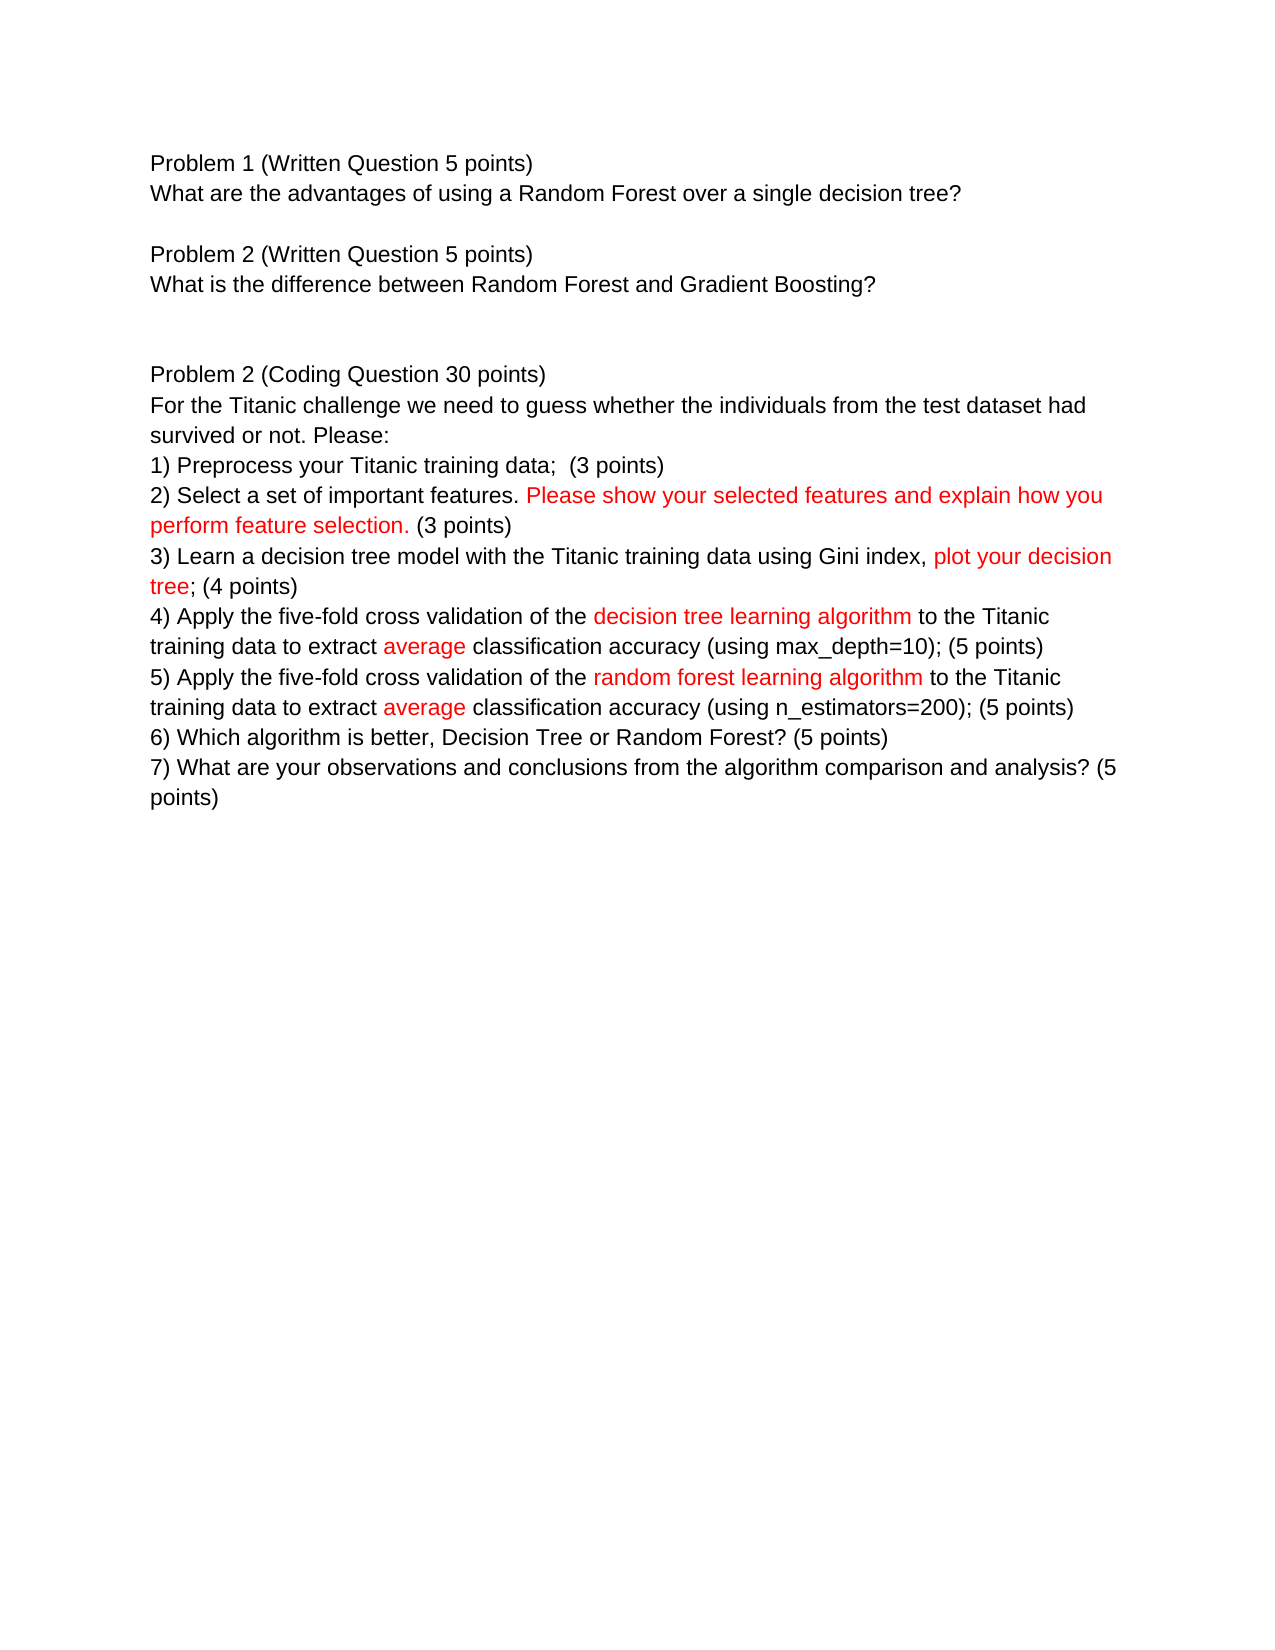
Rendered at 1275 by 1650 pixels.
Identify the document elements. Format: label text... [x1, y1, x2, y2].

text 2) Select a set of important features. Please show your selected features and explain how you perform feature selection. (3 points) [150, 482, 1125, 539]
text 1) Preprocess your Titanic training data; (3 points) [150, 452, 1125, 478]
text 6) Which algorithm is better, Decision Tree or Random Forest? (5 points) [150, 724, 1125, 750]
text 3) Learn a decision tree model with the Titanic training data using Gini index, plot your decision tree; (4 points) [150, 543, 1125, 599]
text What is the difference between Random Forest and Gradient Boosting? [150, 271, 1125, 297]
text 7) What are your observations and conclusions from the algorithm comparison and analysis? (5 points) [150, 754, 1125, 811]
text 5) Apply the five-fold cross validation of the random forest learning algorithm to the Titanic training data to extract average classification accuracy (using n_estimators=200); (5 points) [150, 663, 1125, 720]
text What are the advantages of using a Random Forest over a single decision tree? [150, 180, 1125, 207]
text training data to extract average classification accuracy (using max_depth=10); (5 points) [150, 633, 1125, 660]
text 4) Apply the five-fold cross validation of the decision tree learning algorithm to the Titanic [150, 603, 1125, 629]
text For the Titanic challenge we need to guess whether the individuals from the test dataset had survived or not. Please: [150, 392, 1125, 448]
text Problem 2 (Coding Question 30 points) [150, 361, 1125, 388]
text Problem 2 (Written Question 5 points) [150, 241, 1125, 267]
text Problem 1 (Written Question 5 points) [150, 150, 1125, 176]
